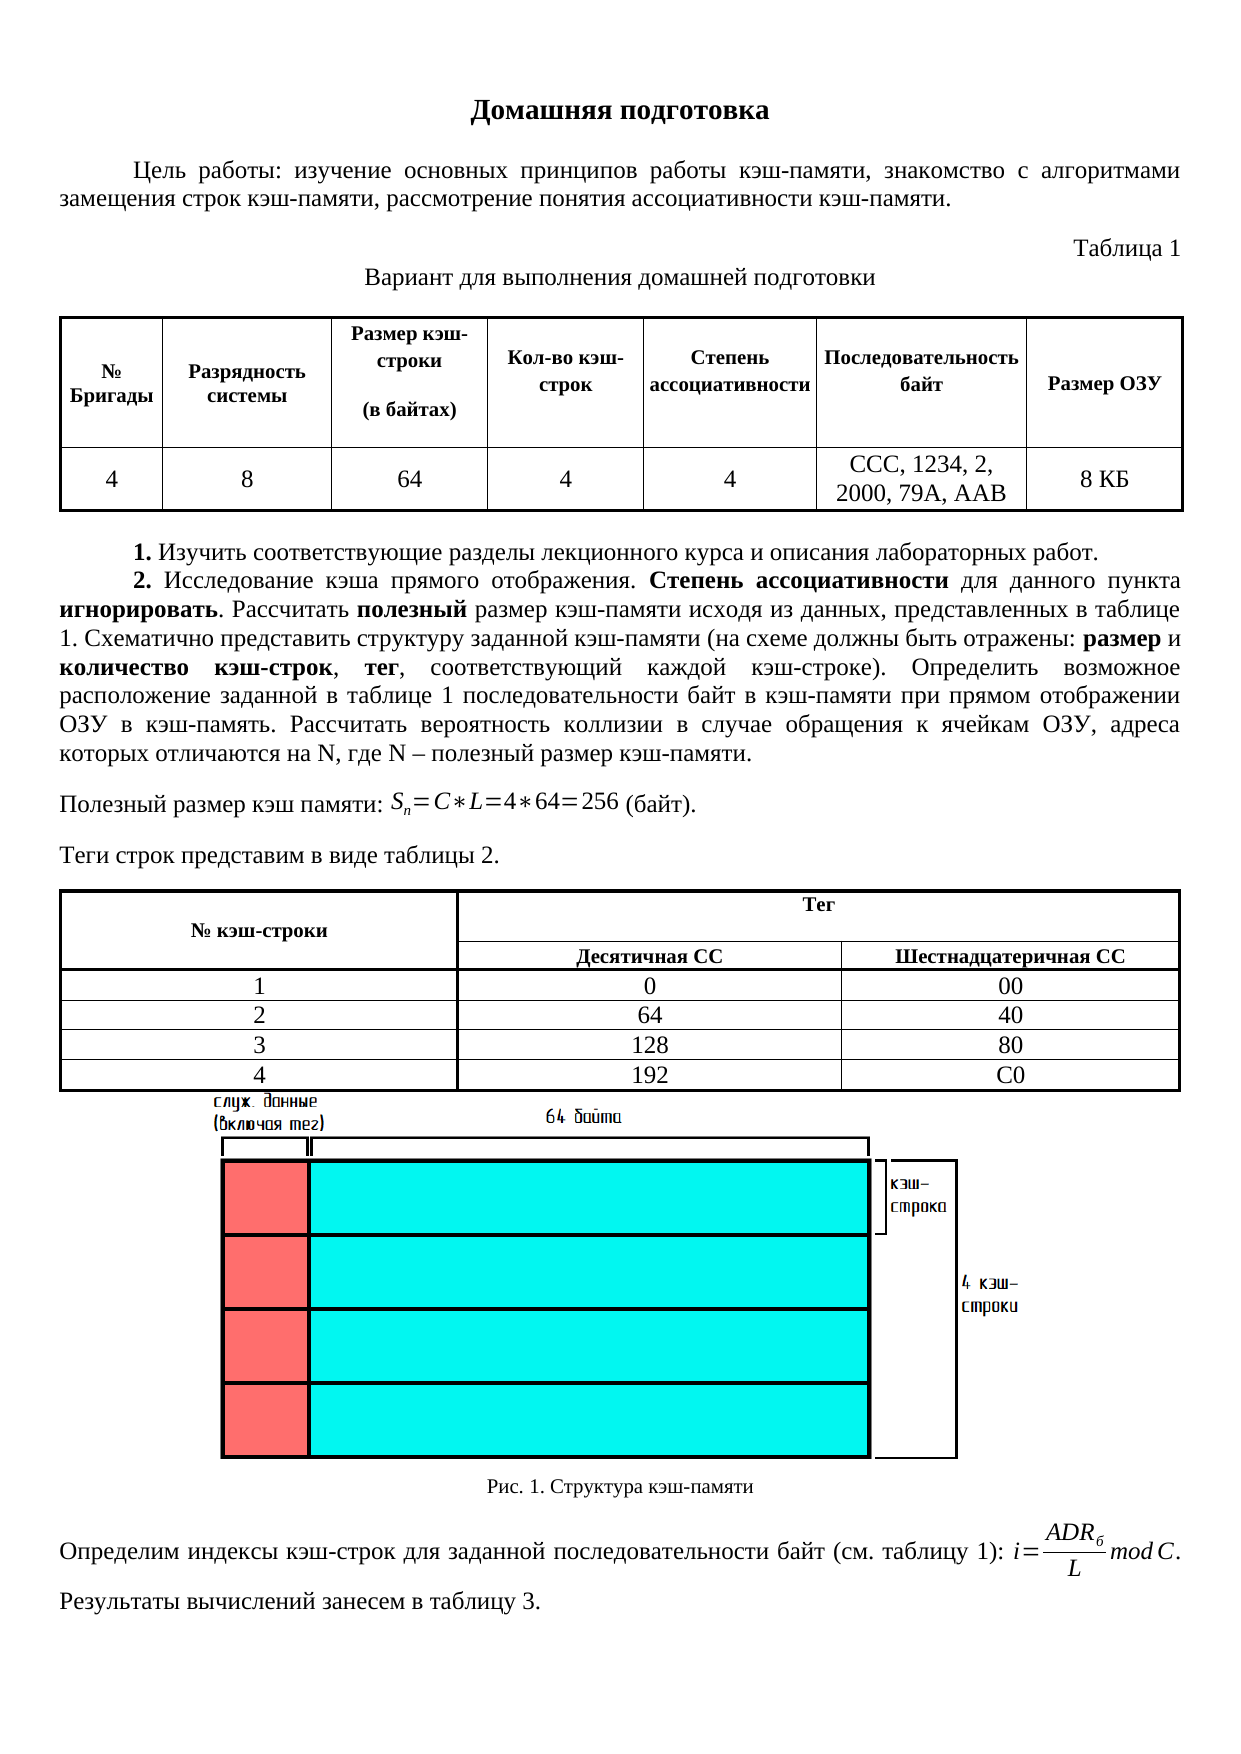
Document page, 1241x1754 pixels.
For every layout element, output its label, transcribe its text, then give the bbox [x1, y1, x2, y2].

picture [206, 1092, 1034, 1474]
text 1. Изучить соответствующие разделы лекционного курса и описания лабораторных работ. [59, 537, 1181, 565]
table_cell 3 [62, 1030, 456, 1059]
table_cell 80 [842, 1030, 1178, 1059]
table_header Размер ОЗУ [1027, 319, 1181, 447]
table_header Кол-во кэш-строк [488, 319, 643, 447]
table_cell 4 [488, 448, 643, 508]
table_cell 64 [332, 448, 487, 508]
table_cell Десятичная СС [459, 942, 841, 968]
table_cell 4 [62, 448, 162, 508]
table_header № кэш-строки [62, 893, 456, 968]
text Цель работы: изучение основных принципов работы кэш-памяти, знакомство с алгоритмами замещения строк кэш-памяти, рассмотрение понятия ассоциативности кэш-памяти. [59, 155, 1181, 212]
table_cell 4 [644, 448, 816, 508]
table_header № Бригады [62, 319, 162, 447]
table_cell 4 [62, 1060, 456, 1089]
table_cell [817, 448, 1026, 508]
table_cell 128 [459, 1030, 841, 1059]
table_header Разрядность системы [163, 319, 331, 447]
table_cell С0 [842, 1060, 1178, 1089]
table_cell 0 [459, 971, 841, 999]
text Таблица 1 [59, 233, 1181, 262]
table_cell 64 [459, 1001, 841, 1029]
table_header Тег [459, 893, 1178, 941]
table_cell 192 [459, 1060, 841, 1089]
text Теги строк представим в виде таблицы 2. [59, 840, 1181, 868]
text Определим индексы кэш-строк для заданной последовательности байт (см. таблицу 1): . Результаты вычислений занесем в таблицу 3. [59, 1519, 1181, 1614]
table_cell 1 [62, 971, 456, 999]
table_cell 40 [842, 1001, 1178, 1029]
text Вариант для выполнения домашней подготовки [59, 262, 1181, 291]
table_header Степень ассоциативности [644, 319, 816, 447]
table_cell Шестнадцатеричная СС [842, 942, 1178, 968]
text Рис. 1. Структура кэш-памяти [59, 1474, 1181, 1498]
table_cell 8 [163, 448, 331, 508]
text Полезный размер кэш памяти: (байт). [59, 787, 1181, 819]
table_cell 00 [842, 971, 1178, 999]
text Домашняя подготовка [59, 92, 1181, 126]
table_header Последовательность байт [817, 319, 1026, 447]
table_cell 8 КБ [1027, 448, 1181, 508]
table_cell 2 [62, 1001, 456, 1029]
table_header Размер кэш-строки (в байтах) [332, 319, 487, 447]
text 2. Исследование кэша прямого отображения. Степень ассоциативности для данного пункта игнорировать. Рассчитать полезный размер кэш-памяти исходя из данных, представленных в таблице 1. Схематично представить структуру заданной кэш-памяти (на схеме должны быть отражены: размер и количество кэш-строк, тег, соответствующий каждой кэш-строке). Определить возможное расположение заданной в таблице 1 последовательности байт в кэш-памяти при прямом отображении ОЗУ в кэш-память. Рассчитать вероятность коллизии в случае обращения к ячейкам ОЗУ, адреса которых отличаются на N, где N – полезный размер кэш-памяти. [59, 565, 1181, 767]
